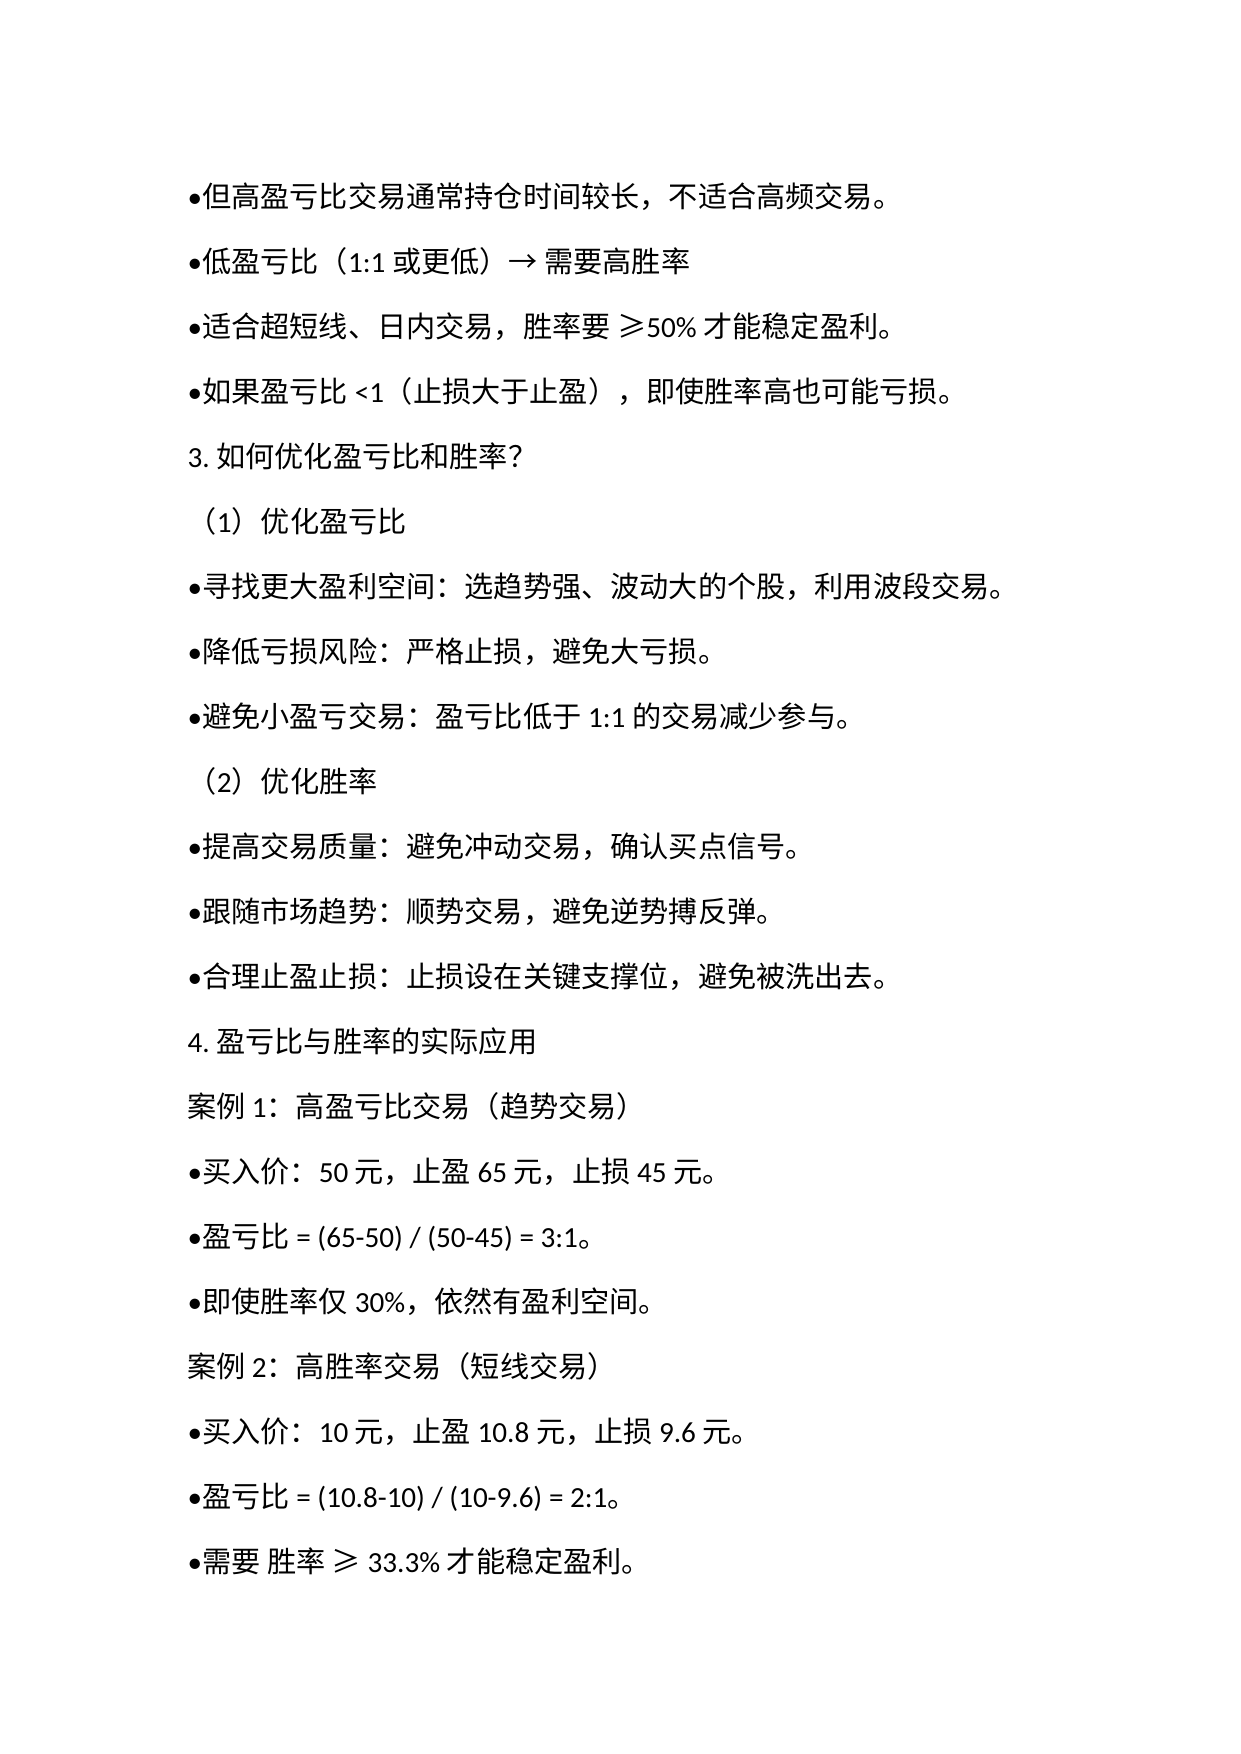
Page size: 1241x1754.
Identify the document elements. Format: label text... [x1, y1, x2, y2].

text •寻找更大盈利空间：选趋势强、波动大的个股，利用波段交易。 [187, 552, 1053, 617]
text •低盈亏比（1:1 或更低）→ 需要高胜率 [187, 227, 1053, 292]
text •买入价：10元，止盈 10.8 元，止损 9.6 元。 [187, 1397, 1053, 1462]
text •降低亏损风险：严格止损，避免大亏损。 [187, 617, 1053, 682]
text •适合超短线、日内交易，胜率要 ≥50% 才能稳定盈利。 [187, 292, 1053, 357]
text •需要 胜率 ≥ 33.3% 才能稳定盈利。 [187, 1527, 1053, 1592]
text 案例2：高胜率交易（短线交易） [187, 1332, 1053, 1397]
text •盈亏比 = (10.8-10) / (10-9.6) = 2:1。 [187, 1462, 1053, 1527]
text 4. 盈亏比与胜率的实际应用 [187, 1007, 1053, 1072]
text •即使胜率仅 30%，依然有盈利空间。 [187, 1267, 1053, 1332]
text •跟随市场趋势：顺势交易，避免逆势搏反弹。 [187, 877, 1053, 942]
text •合理止盈止损：止损设在关键支撑位，避免被洗出去。 [187, 942, 1053, 1007]
text •买入价：50元，止盈 65 元，止损 45 元。 [187, 1137, 1053, 1202]
text （2）优化胜率 [187, 747, 1053, 812]
text •盈亏比 = (65-50) / (50-45) = 3:1。 [187, 1202, 1053, 1267]
text •如果盈亏比 <1（止损大于止盈），即使胜率高也可能亏损。 [187, 357, 1053, 422]
text 案例1：高盈亏比交易（趋势交易） [187, 1072, 1053, 1137]
text （1）优化盈亏比 [187, 487, 1053, 552]
text •提高交易质量：避免冲动交易，确认买点信号。 [187, 812, 1053, 877]
text 3. 如何优化盈亏比和胜率？ [187, 422, 1053, 487]
text •但高盈亏比交易通常持仓时间较长，不适合高频交易。 [187, 162, 1053, 227]
text •避免小盈亏交易：盈亏比低于 1:1 的交易减少参与。 [187, 682, 1053, 747]
